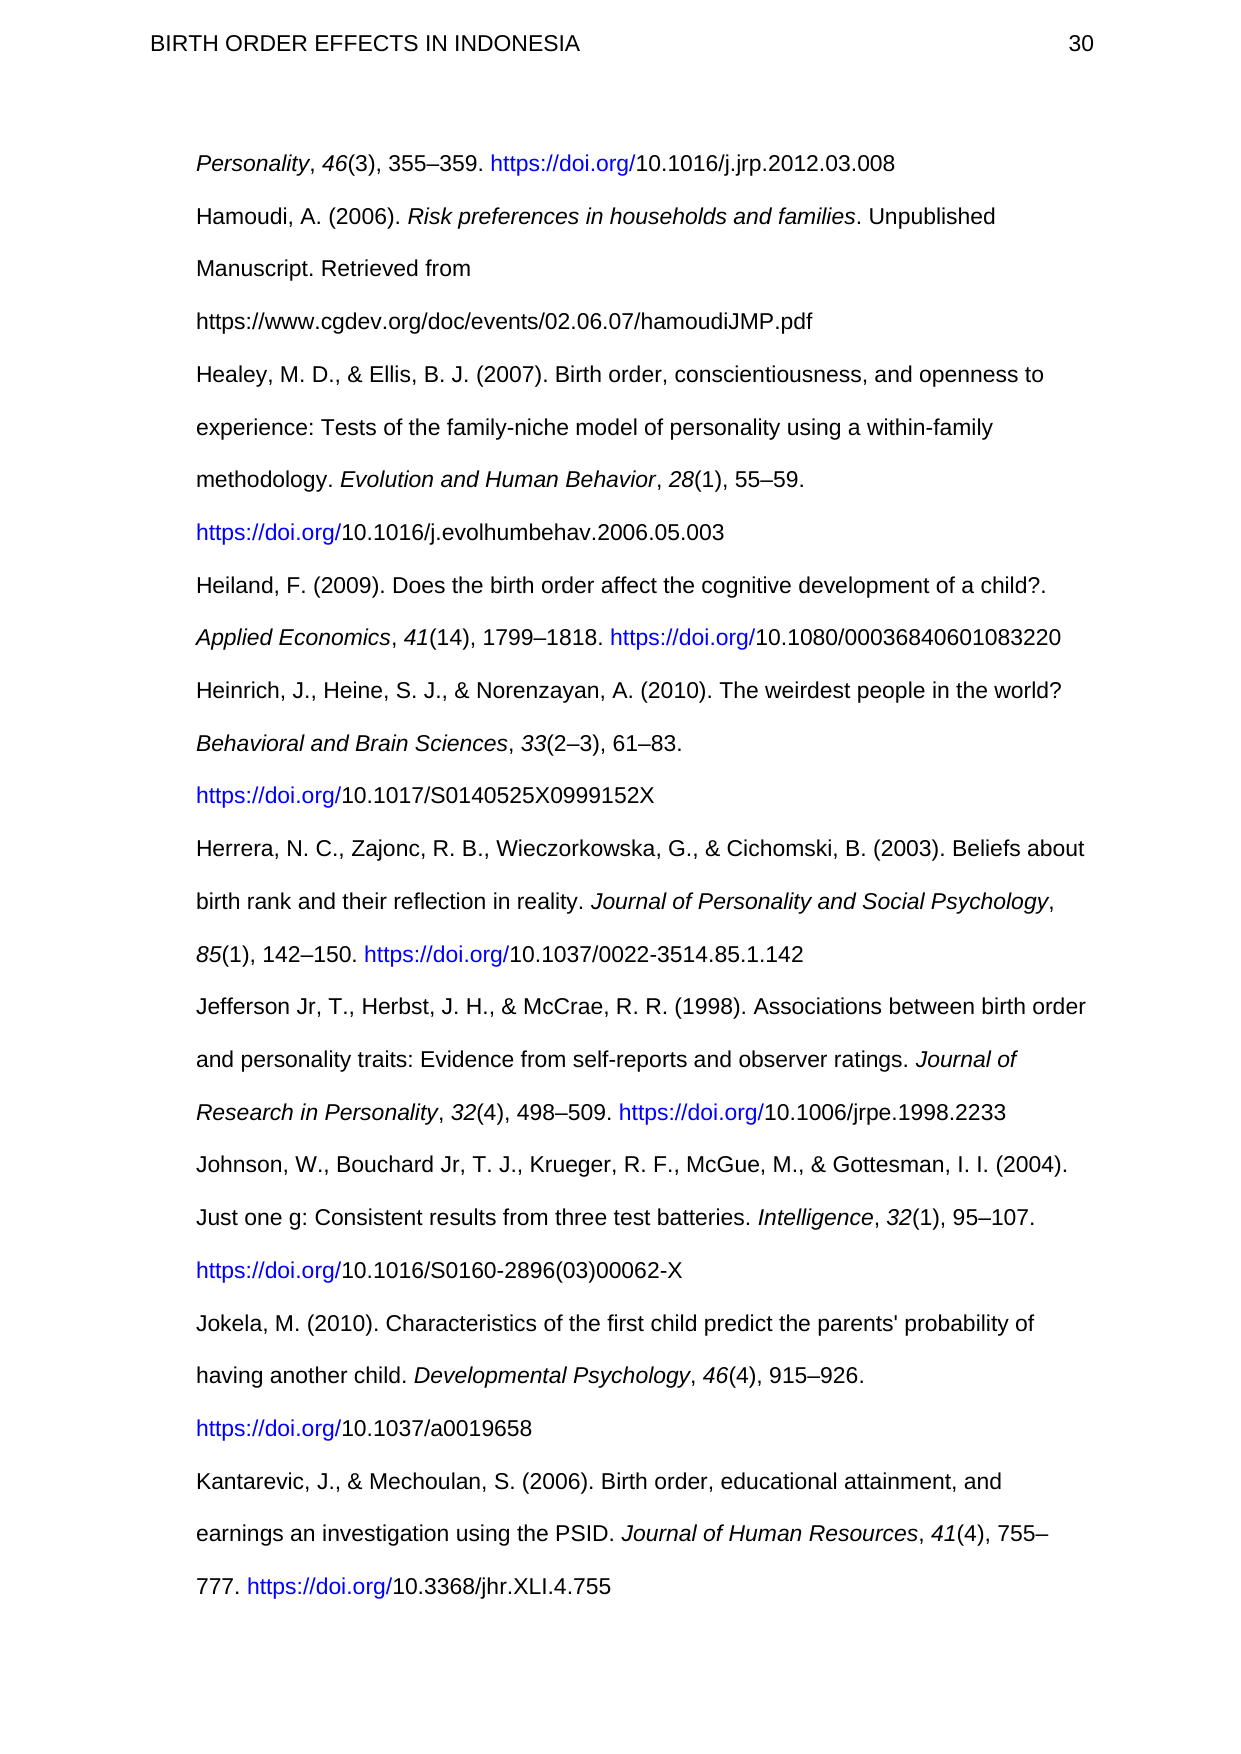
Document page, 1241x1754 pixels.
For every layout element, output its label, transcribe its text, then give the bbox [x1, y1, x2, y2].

text Hamoudi, A. (2006). Risk preferences in households and families. Unpublished Manuscript. Retrieved from https://www.cgdev.org/doc/events/02.06.07/hamoudiJMP.pdf [196, 203, 1090, 334]
text Kantarevic, J., & Mechoulan, S. (2006). Birth order, educational attainment, and earnings an investigation using the PSID. Journal of Human Resources, 41(4), 755–777. https://doi.org/10.3368/jhr.XLI.4.755 [196, 1468, 1090, 1599]
text Herrera, N. C., Zajonc, R. B., Wieczorkowska, G., & Cichomski, B. (2003). Beliefs about birth rank and their reflection in reality. Journal of Personality and Social Psychology, 85(1), 142–150. https://doi.org/10.1037/0022-3514.85.1.142 [196, 835, 1090, 967]
text Heiland, F. (2009). Does the birth order affect the cognitive development of a child?. Applied Economics, 41(14), 1799–1818. https://doi.org/10.1080/00036840601083220 [196, 572, 1090, 651]
text Johnson, W., Bouchard Jr, T. J., Krueger, R. F., McGue, M., & Gottesman, I. I. (2004). Just one g: Consistent results from three test batteries. Intelligence, 32(1), 95–107. https://doi.org/10.1016/S0160-2896(03)00062-X [196, 1151, 1090, 1283]
text Jefferson Jr, T., Herbst, J. H., & McCrae, R. R. (1998). Associations between birth order and personality traits: Evidence from self-reports and observer ratings. Journal of Research in Personality, 32(4), 498–509. https://doi.org/10.1006/jrpe.1998.2233 [196, 993, 1090, 1125]
text Heinrich, J., Heine, S. J., & Norenzayan, A. (2010). The weirdest people in the world? Behavioral and Brain Sciences, 33(2–3), 61–83. https://doi.org/10.1017/S0140525X0999152X [196, 677, 1090, 809]
text Jokela, M. (2010). Characteristics of the first child predict the parents' probability of having another child. Developmental Psychology, 46(4), 915–926. https://doi.org/10.1037/a0019658 [196, 1309, 1090, 1441]
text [196, 150, 1090, 176]
text Healey, M. D., & Ellis, B. J. (2007). Birth order, conscientiousness, and openness to experience: Tests of the family-niche model of personality using a within-family methodology. Evolution and Human Behavior, 28(1), 55–59. https://doi.org/10.1016/j.evolhumbehav.2006.05.003 [196, 361, 1090, 545]
